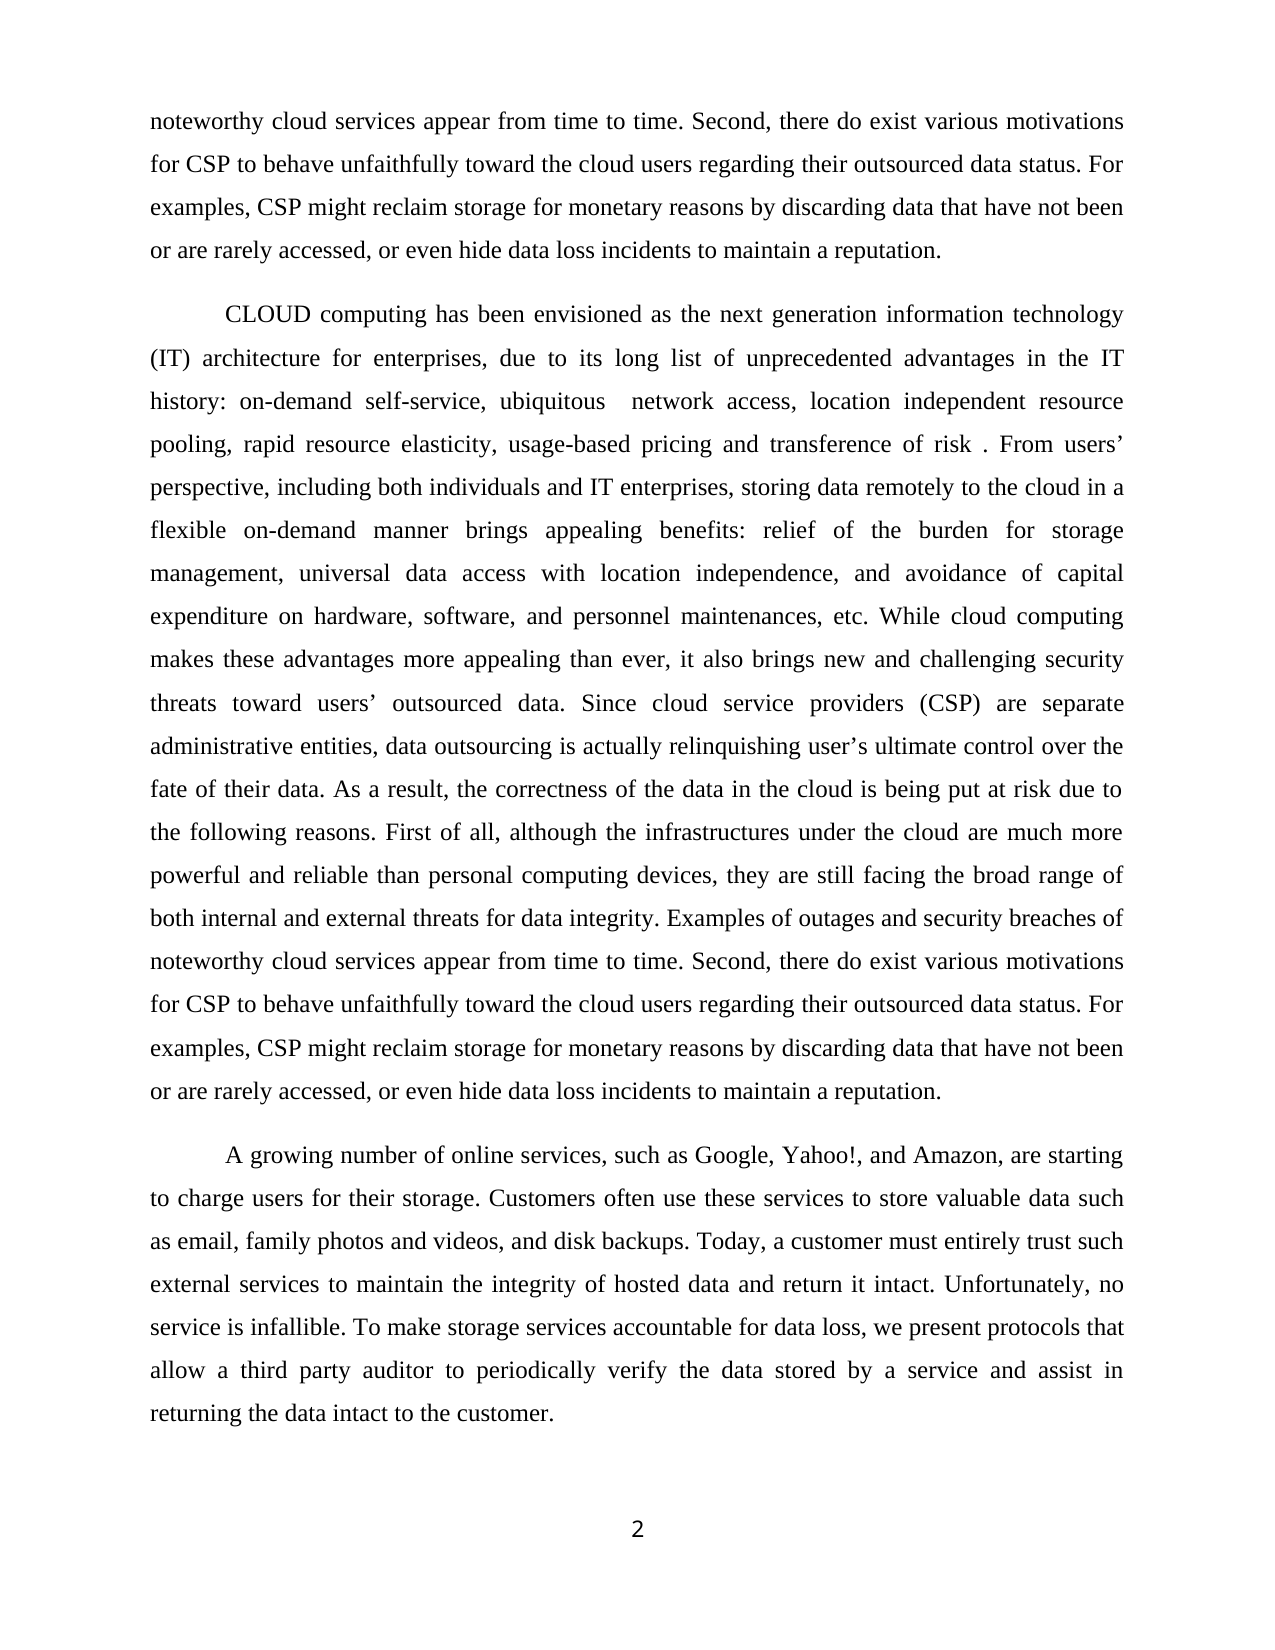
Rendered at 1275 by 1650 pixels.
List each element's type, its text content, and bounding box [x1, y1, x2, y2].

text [150, 106, 1125, 264]
text A growing number of online services, such as Google, Yahoo!, and Amazon, are starting to charge users for their storage. Customers often use these services to store valuable data such as email, family photos and videos, and disk backups. Today, a customer must entirely trust such external services to maintain the integrity of hosted data and return it intact. Unfortunately, no service is infallible. To make storage services accountable for data loss, we present protocols that allow a third party auditor to periodically verify the data stored by a service and assist in returning the data intact to the customer. [150, 1140, 1125, 1427]
text CLOUD computing has been envisioned as the next generation information technology (IT) architecture for enterprises, due to its long list of unprecedented advantages in the IT history: on-demand self-service, ubiquitous network access, location independent resource pooling, rapid resource elasticity, usage-based pricing and transference of risk . From users’ perspective, including both individuals and IT enterprises, storing data remotely to the cloud in a flexible on-demand manner brings appealing benefits: relief of the burden for storage management, universal data access with location independence, and avoidance of capital expenditure on hardware, software, and personnel maintenances, etc. While cloud computing makes these advantages more appealing than ever, it also brings new and challenging security threats toward users’ outsourced data. Since cloud service providers (CSP) are separate administrative entities, data outsourcing is actually relinquishing user’s ultimate control over the fate of their data. As a result, the correctness of the data in the cloud is being put at risk due to the following reasons. First of all, although the infrastructures under the cloud are much more powerful and reliable than personal computing devices, they are still facing the broad range of both internal and external threats for data integrity. Examples of outages and security breaches of noteworthy cloud services appear from time to time. Second, there do exist various motivations for CSP to behave unfaithfully toward the cloud users regarding their outsourced data status. For examples, CSP might reclaim storage for monetary reasons by discarding data that have not been or are rarely accessed, or even hide data loss incidents to maintain a reputation. [150, 299, 1125, 1104]
